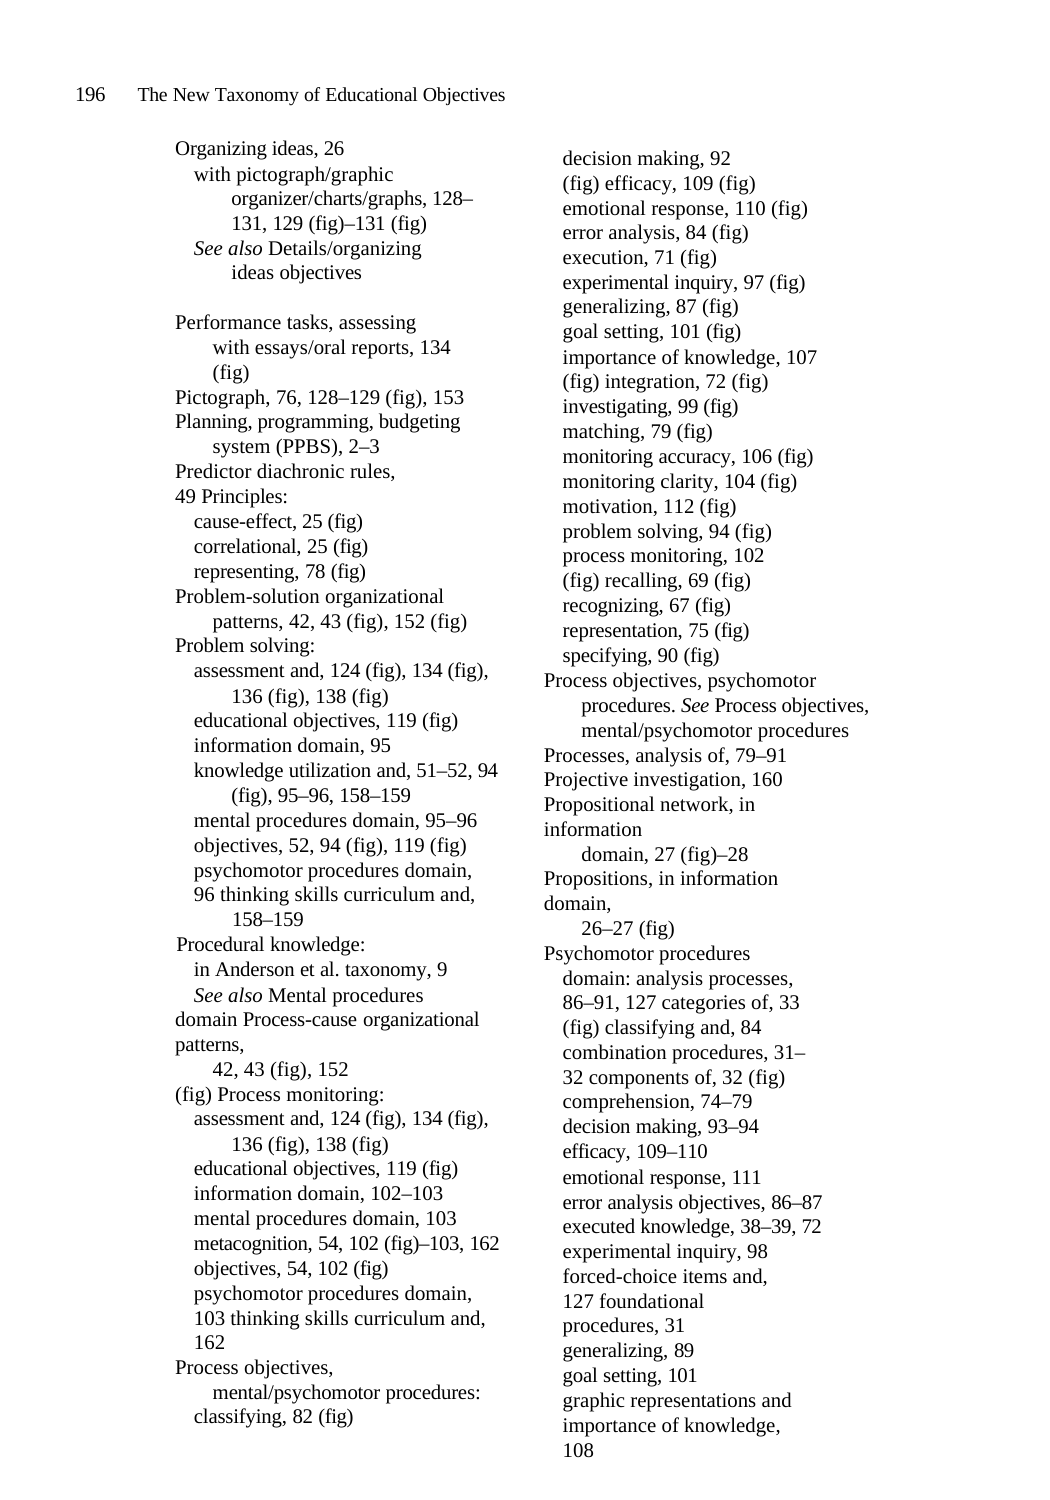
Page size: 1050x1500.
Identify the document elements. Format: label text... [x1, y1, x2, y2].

text 136 (fig), 138 (fig) educational objectives, 119 (fig) information domain, 95 [194, 684, 480, 757]
text Pictograph, 76, 128–129 (fig), 153 Planning, programming, budgeting [175, 385, 506, 433]
text problem solving, 94 (fig) process monitoring, 102 (fig) recalling, 69 (fig) [562, 519, 805, 592]
text See also Details/organizing ideas objectives [194, 236, 468, 284]
text 42, 43 (fig), 152 (fig) Process monitoring: [175, 1057, 387, 1106]
text mental procedures domain, 95–96 objectives, 52, 94 (fig), 119 (fig) psychomotor procedures domain, 96 thinking skills curriculum and, [194, 808, 496, 906]
text assessment and, 124 (fig), 134 (fig), [194, 1106, 506, 1130]
text decision making, 92 (fig) efficacy, 109 (fig) [562, 146, 771, 195]
text Problem-solution organizational patterns, 42, 43 (fig), 152 (fig) [175, 584, 506, 633]
text assessment and, 124 (fig), 134 (fig), [194, 658, 506, 682]
text Psychomotor procedures domain: analysis processes, 86–91, 127 categories of, 33 (fig) classifying and, 84 [544, 941, 823, 1039]
text correlational, 25 (fig) [194, 534, 506, 558]
text classifying, 82 (fig) [194, 1404, 506, 1428]
text cause-effect, 25 (fig) [194, 508, 506, 533]
text generalizing, 89 [562, 1338, 1012, 1362]
text matching, 79 (fig) [562, 419, 1012, 443]
text 26–27 (fig) [581, 916, 1012, 940]
text investigating, 99 (fig) [562, 394, 1012, 418]
text monitoring accuracy, 106 (fig) monitoring clarity, 104 (fig) motivation, 112 (fig) [562, 444, 821, 518]
text emotional response, 110 (fig) error analysis, 84 (fig) execution, 71 (fig) experimental inquiry, 97 (fig) generalizing, 87 (fig) [562, 196, 821, 318]
text system (PPBS), 2–3 Predictor diachronic rules, 49 Principles: [175, 434, 419, 508]
text graphic representations and importance of knowledge, 108 [562, 1388, 815, 1462]
text Organizing ideas, 26 [175, 136, 506, 160]
text Procedural knowledge: [43, 932, 498, 956]
text Process objectives, mental/psychomotor procedures: [175, 1355, 496, 1404]
text metacognition, 54, 102 (fig)–103, 162 [194, 1231, 506, 1254]
text Performance tasks, assessing with essays/oral reports, 134 (fig) [175, 310, 457, 384]
text See also Mental procedures domain Process-cause organizational patterns, [175, 982, 491, 1056]
text error analysis objectives, 86–87 executed knowledge, 38–39, 72 [562, 1190, 856, 1238]
text efficacy, 109–110 [562, 1139, 1012, 1163]
text domain, 27 (fig)–28 Propositions, in information domain, [544, 842, 849, 915]
text Problem solving: [175, 633, 506, 657]
text goal setting, 101 [562, 1363, 1012, 1387]
text recognizing, 67 (fig) [562, 593, 1012, 617]
text decision making, 93–94 [562, 1114, 1012, 1138]
text 136 (fig), 138 (fig) educational objectives, 119 (fig) information domain, 102–103 mental procedures domain, 103 [194, 1131, 480, 1229]
text psychomotor procedures domain, 103 thinking skills curriculum and, 162 [194, 1281, 507, 1354]
text importance of knowledge, 107 (fig) integration, 72 (fig) [562, 344, 856, 393]
text objectives, 54, 102 (fig) [194, 1256, 506, 1280]
text with pictograph/graphic organizer/charts/graphs, 128–131, 129 (fig)–131 (fig) [194, 161, 480, 235]
text knowledge utilization and, 51–52, 94 [194, 758, 506, 782]
text in Anderson et al. taxonomy, 9 [194, 957, 506, 981]
text (fig), 95–96, 158–159 [231, 783, 506, 807]
text Processes, analysis of, 79–91 Projective investigation, 160 Propositional network, in information [544, 743, 857, 841]
text Process objectives, psychomotor procedures. See Process objectives, mental/psychomotor procedures [544, 668, 908, 742]
text representation, 75 (fig) [562, 618, 1012, 642]
text representing, 78 (fig) [194, 559, 506, 583]
text specifying, 90 (fig) [562, 643, 1012, 667]
text 158–159 [37, 907, 498, 931]
text goal setting, 101 (fig) [562, 319, 1012, 343]
text emotional response, 111 [562, 1164, 1012, 1189]
text combination procedures, 31–32 components of, 32 (fig) comprehension, 74–79 [562, 1040, 825, 1113]
text experimental inquiry, 98 forced-choice items and, 127 foundational procedures, 31 [562, 1239, 802, 1337]
